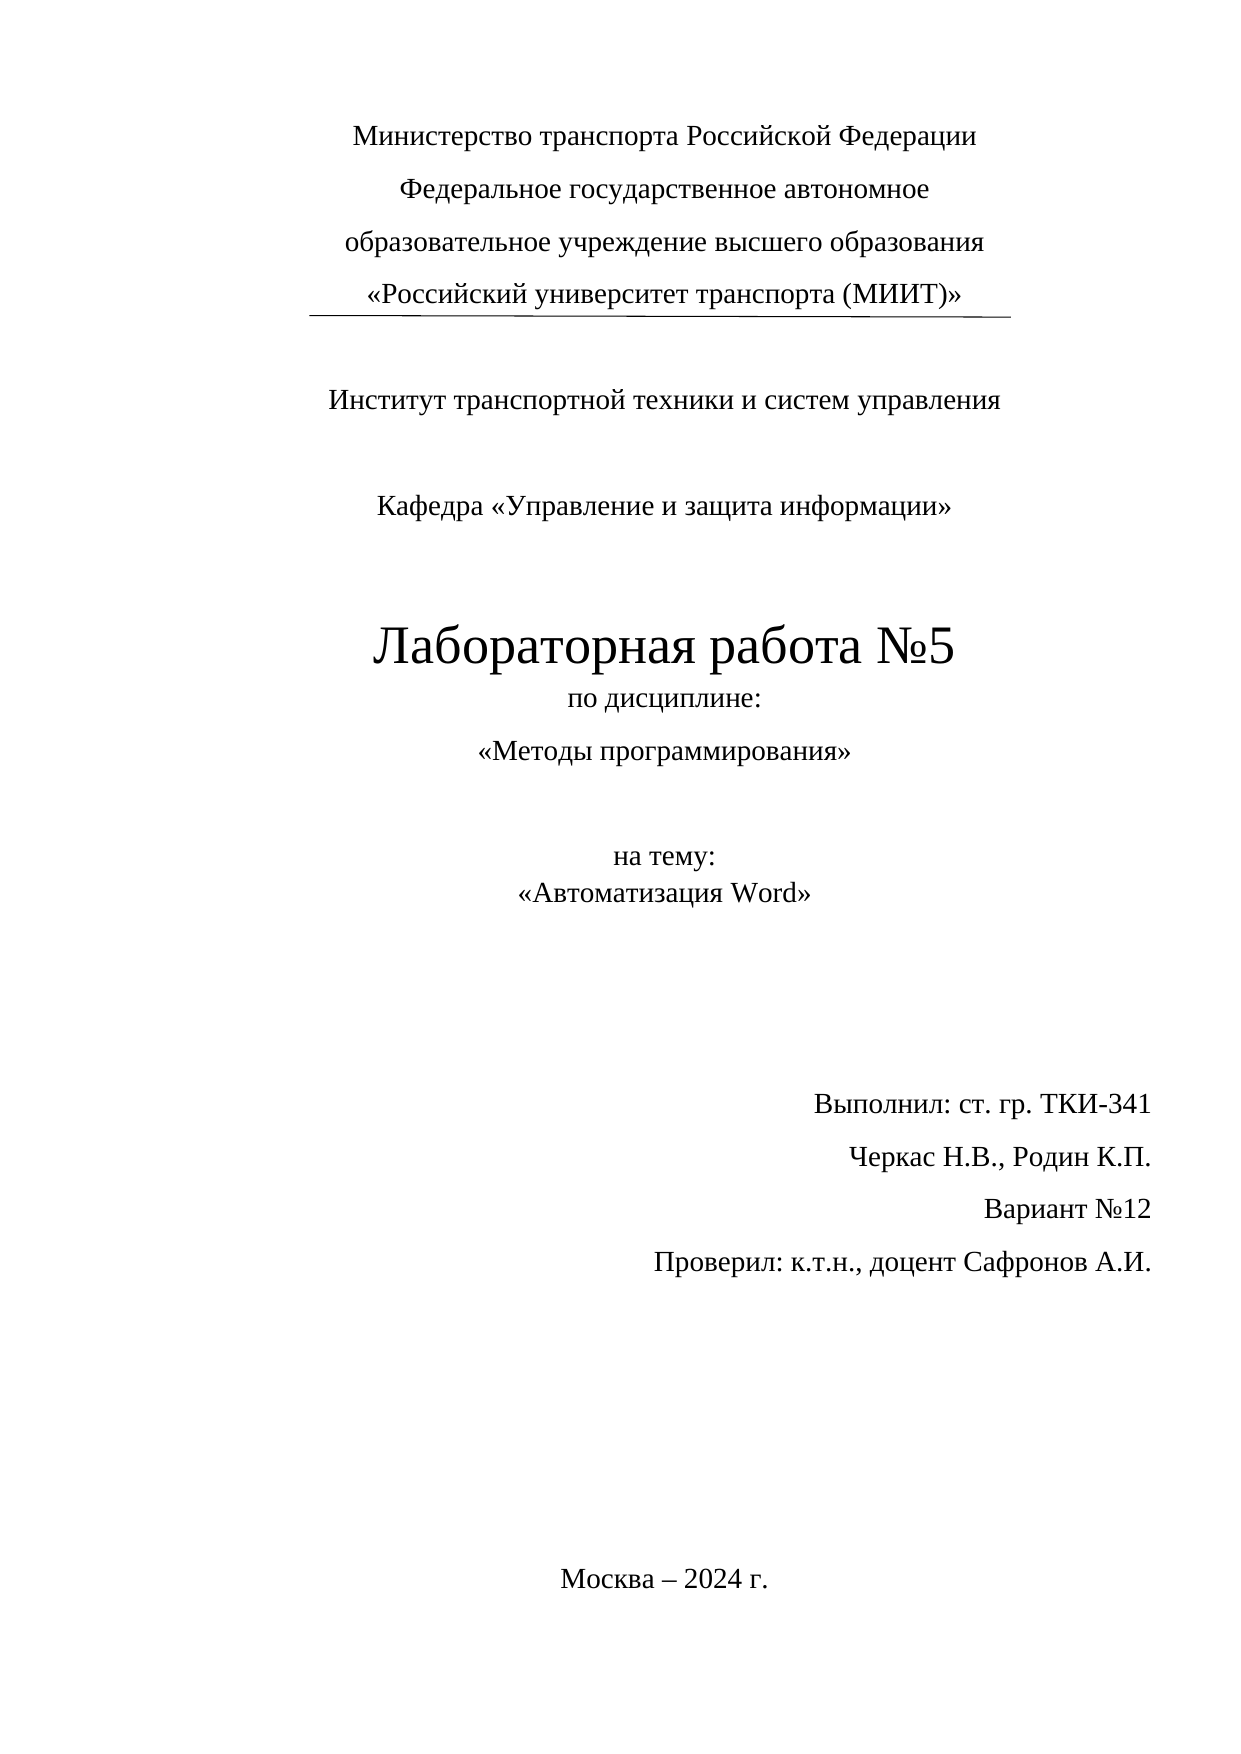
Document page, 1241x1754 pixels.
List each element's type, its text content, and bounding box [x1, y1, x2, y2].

text Черкас Н.В., Родин К.П. [177, 1139, 1152, 1172]
text Лабораторная работа №5 [177, 613, 1152, 675]
text Москва – 2024 г. [177, 1561, 1152, 1595]
text образовательное учреждение высшего образования [177, 224, 1152, 257]
text Кафедра «Управление и защита информации» [177, 488, 1152, 521]
text Федеральное государственное автономное [177, 171, 1152, 204]
text на тему: «Автоматизация Word» [177, 838, 1152, 908]
text «Методы программирования» [177, 733, 1152, 766]
text Выполнил: ст. гр. ТКИ-341 [177, 1086, 1152, 1119]
text Министерство транспорта Российской Федерации [177, 118, 1152, 152]
text «Российский университет транспорта (МИИТ)» [177, 277, 1152, 310]
text Проверил: к.т.н., доцент Сафронов А.И. [177, 1244, 1152, 1278]
text по дисциплине: [177, 680, 1152, 714]
text Вариант №12 [177, 1192, 1152, 1225]
text Институт транспортной техники и систем управления [177, 382, 1152, 416]
